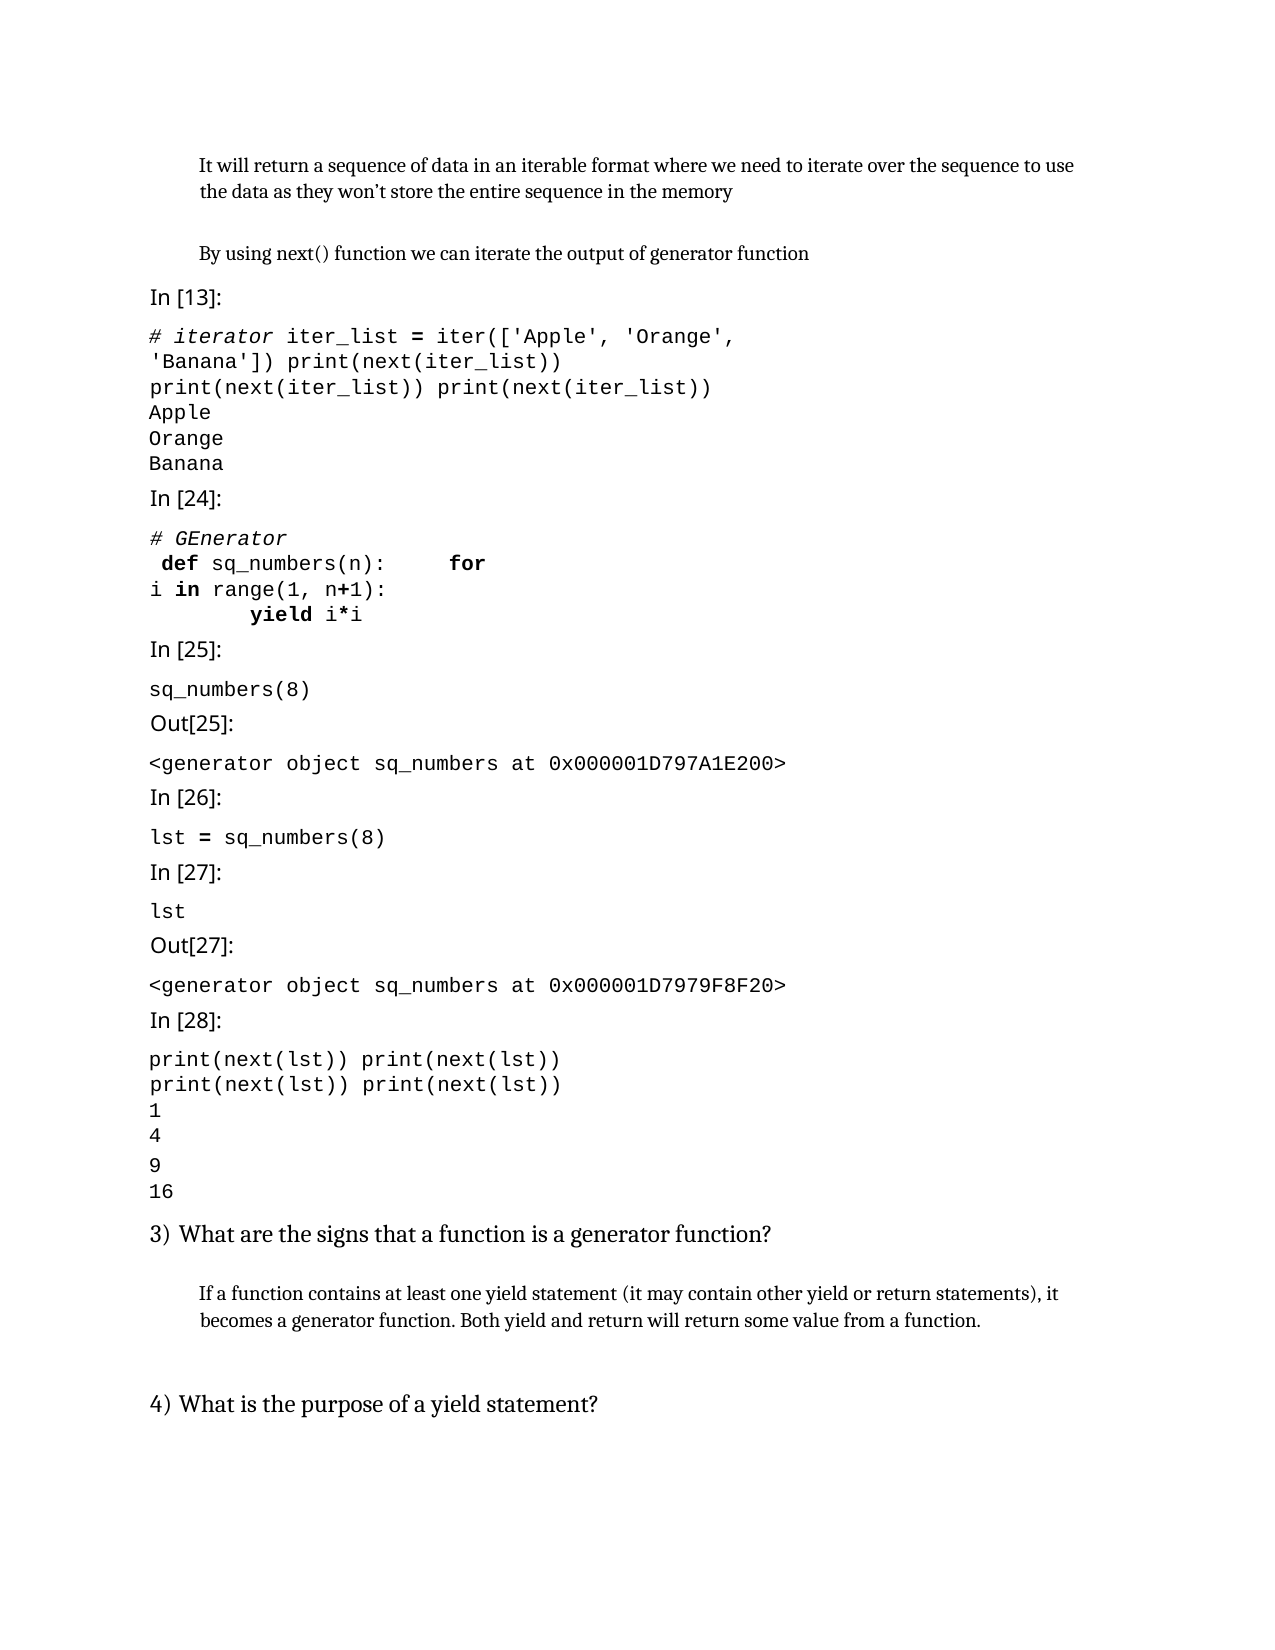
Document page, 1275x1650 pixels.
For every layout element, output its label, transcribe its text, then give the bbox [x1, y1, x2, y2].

text Out[27]: [150, 931, 1127, 960]
text Apple [148, 402, 825, 426]
text In [24]: [150, 483, 1127, 513]
text # GEnerator [150, 527, 1125, 551]
text Banana [148, 453, 825, 477]
text yield i*i [150, 604, 1125, 628]
text In [27]: [150, 856, 1127, 886]
text 16 [148, 1181, 825, 1204]
text If a function contains at least one yield statement (it may contain other yield or return statements), it becomes a generator function. Both yield and return will return some value from a function. [198, 1282, 1077, 1332]
text def sq_numbers(n): for i in range(1, n+1): [148, 553, 487, 602]
text <generator object sq_numbers at 0x000001D797A1E200> [148, 753, 825, 776]
text print(next(lst)) print(next(lst)) print(next(lst)) print(next(lst)) [148, 1049, 562, 1098]
text In [28]: [150, 1004, 1127, 1034]
text # iterator iter_list = iter(['Apple', 'Orange', 'Banana']) print(next(iter_list)) print(next(iter_list)) print(next(iter_list)) [148, 326, 738, 401]
text In [13]: [150, 282, 1127, 311]
text By using next() function we can iterate the output of generator function [198, 241, 1077, 265]
text Out[25]: [150, 708, 1127, 738]
text 4 [148, 1125, 825, 1149]
text Orange [148, 428, 825, 452]
text In [26]: [150, 782, 1127, 812]
text lst = sq_numbers(8) [148, 827, 825, 850]
text sq_numbers(8) [148, 678, 825, 702]
text <generator object sq_numbers at 0x000001D7979F8F20> [148, 975, 825, 998]
text lst [148, 901, 825, 924]
list What are the signs that a function is a generator function? [150, 1217, 1125, 1250]
text It will return a sequence of data in an iterable format where we need to iterate over the sequence to use the data as they won’t store the entire sequence in the memory [198, 154, 1077, 204]
text In [25]: [150, 634, 1127, 664]
text 1 [148, 1100, 825, 1123]
text 9 [148, 1155, 825, 1179]
list What is the purpose of a yield statement? [150, 1390, 1125, 1419]
